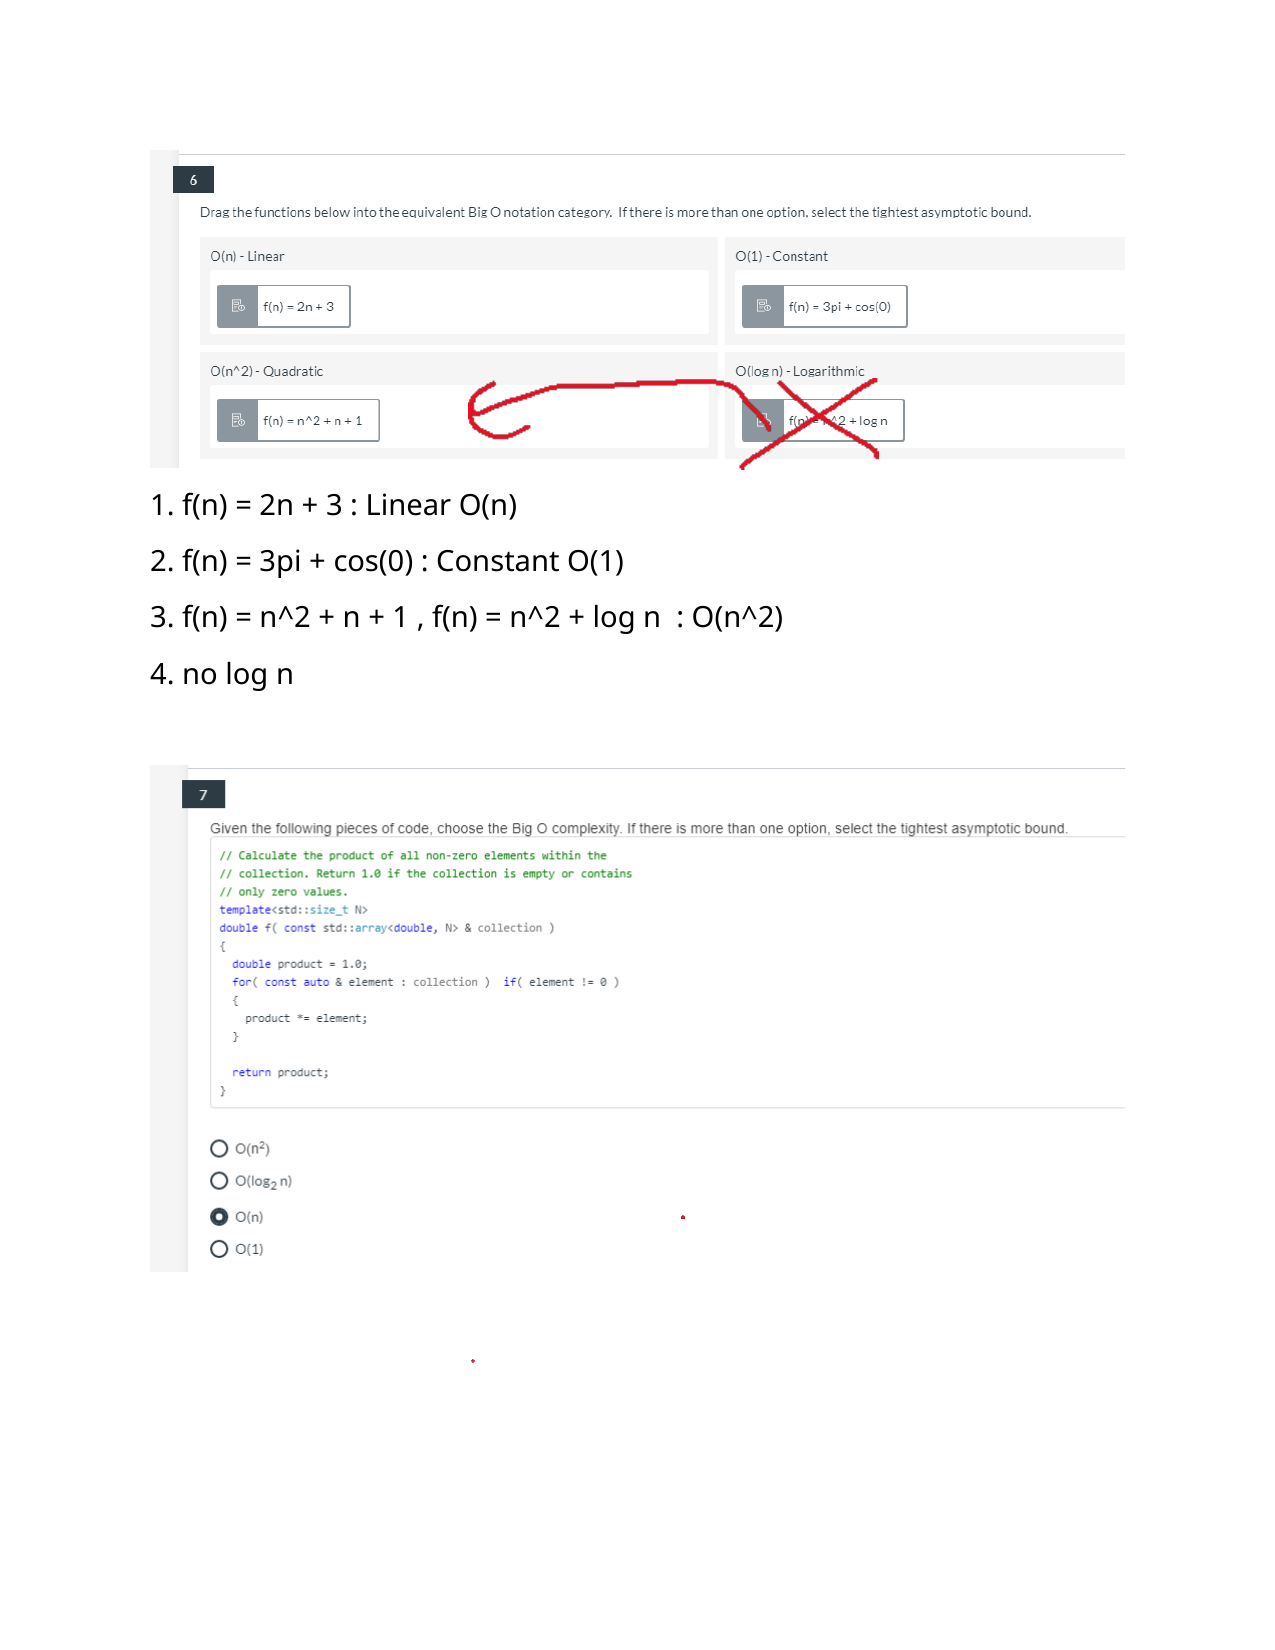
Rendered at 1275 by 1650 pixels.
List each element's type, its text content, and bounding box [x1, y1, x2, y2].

text 2. f(n) = 3pi + cos(0) : Constant O(1) [150, 540, 1125, 580]
picture [150, 765, 1125, 1272]
text 3. f(n) = n^2 + n + 1 , f(n) = n^2 + log n : O(n^2) [150, 597, 1125, 636]
text 1. f(n) = 2n + 3 : Linear O(n) [150, 484, 1125, 524]
text 4. no log n [150, 653, 1125, 693]
picture [150, 150, 1125, 470]
